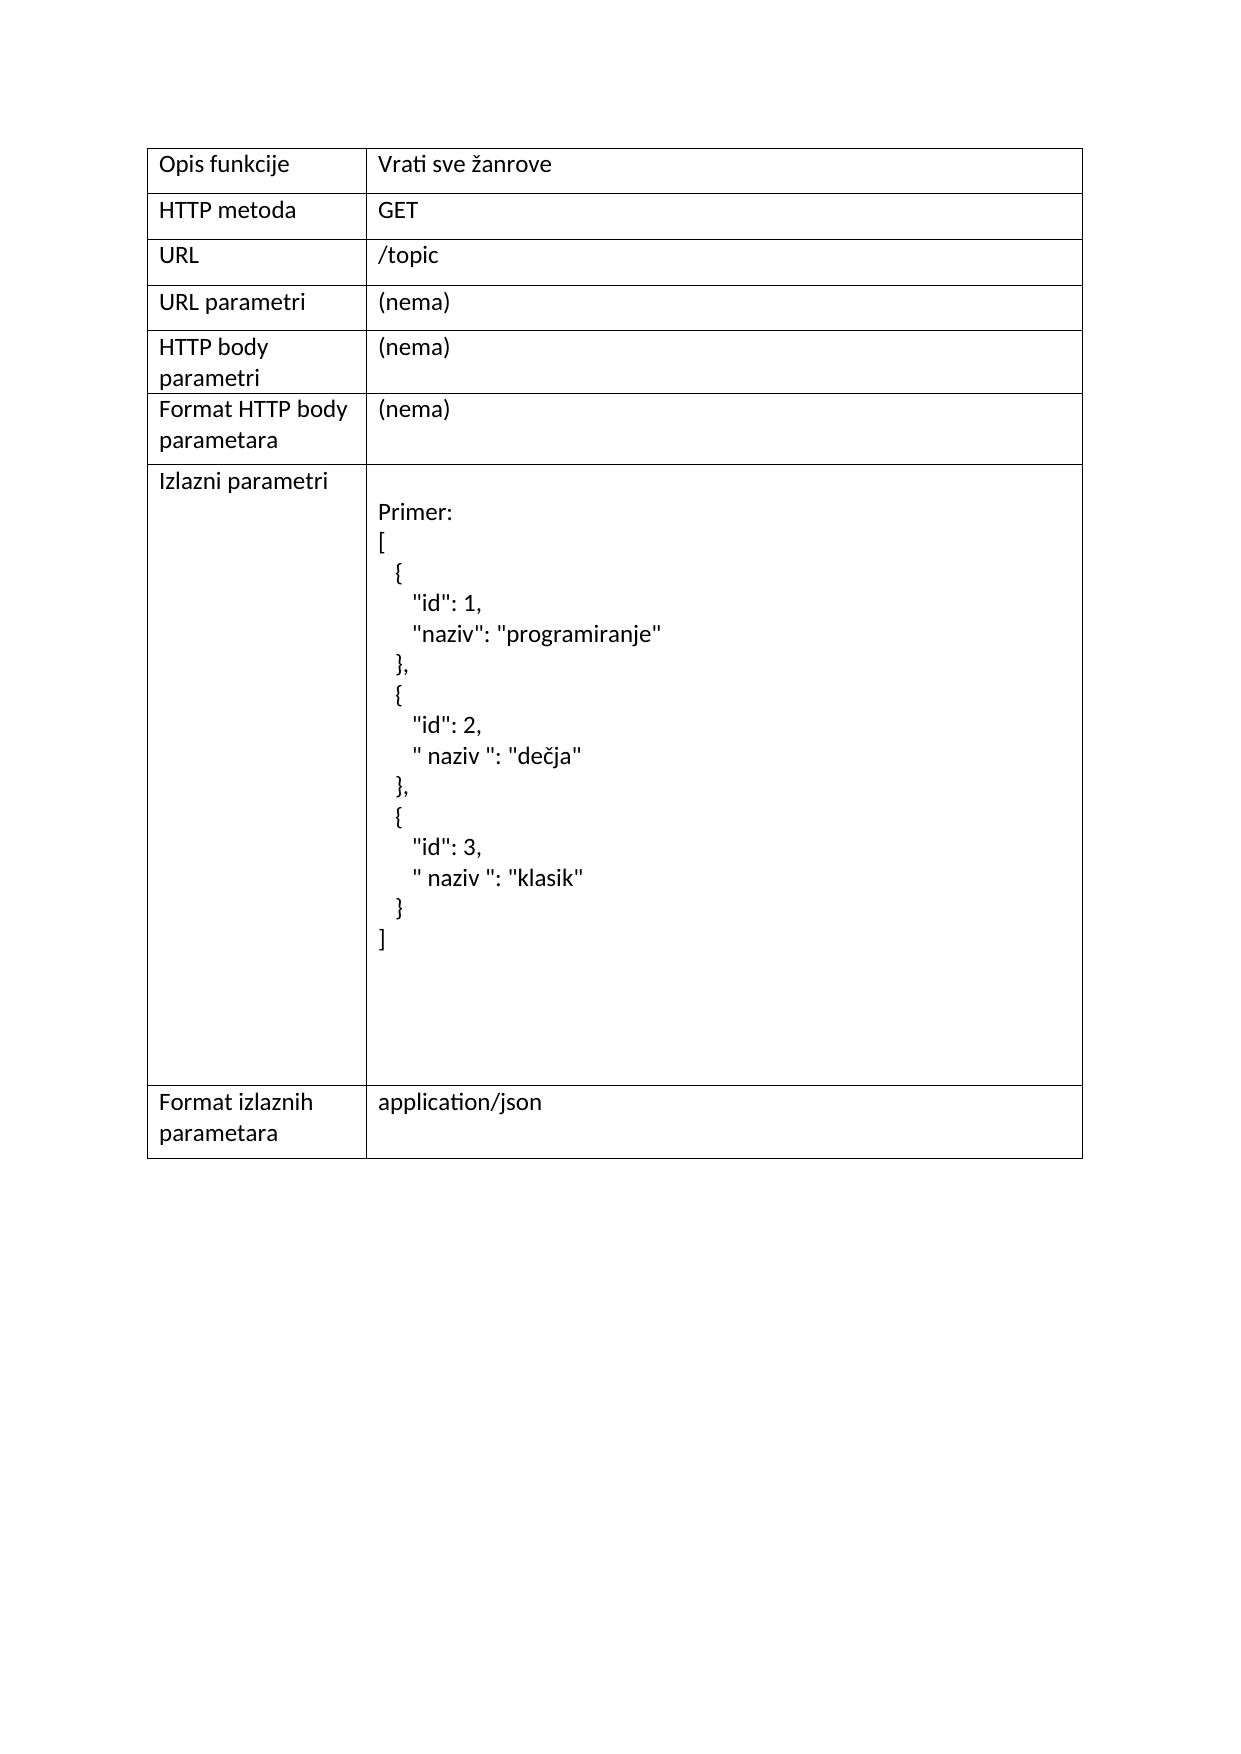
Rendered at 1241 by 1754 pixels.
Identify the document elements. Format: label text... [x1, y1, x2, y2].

table_header Vrati sve žanrove [367, 149, 1082, 193]
table_cell Format izlaznih parametara [148, 1086, 366, 1158]
table_cell Izlazni parametri [148, 465, 366, 1085]
table_cell HTTP body parametri [148, 331, 366, 392]
table_cell application/json [367, 1086, 1082, 1158]
table_cell GET [367, 194, 1082, 238]
table_cell URL parametri [148, 286, 366, 330]
table_cell (nema) [367, 286, 1082, 330]
table_cell URL [148, 240, 366, 285]
table_cell Primer: [ { "id": 1, "naziv": "programiranje" }, { "id": 2, " naziv ": "dečja" }, { "id": 3, " naziv ": "klasik" } ] [367, 465, 1082, 1085]
table_cell (nema) [367, 331, 1082, 392]
table_cell HTTP metoda [148, 194, 366, 238]
table_header Opis funkcije [148, 149, 366, 193]
table_cell (nema) [367, 394, 1082, 464]
table_cell Format HTTP body parametara [148, 394, 366, 464]
table_cell /topic [367, 240, 1082, 285]
